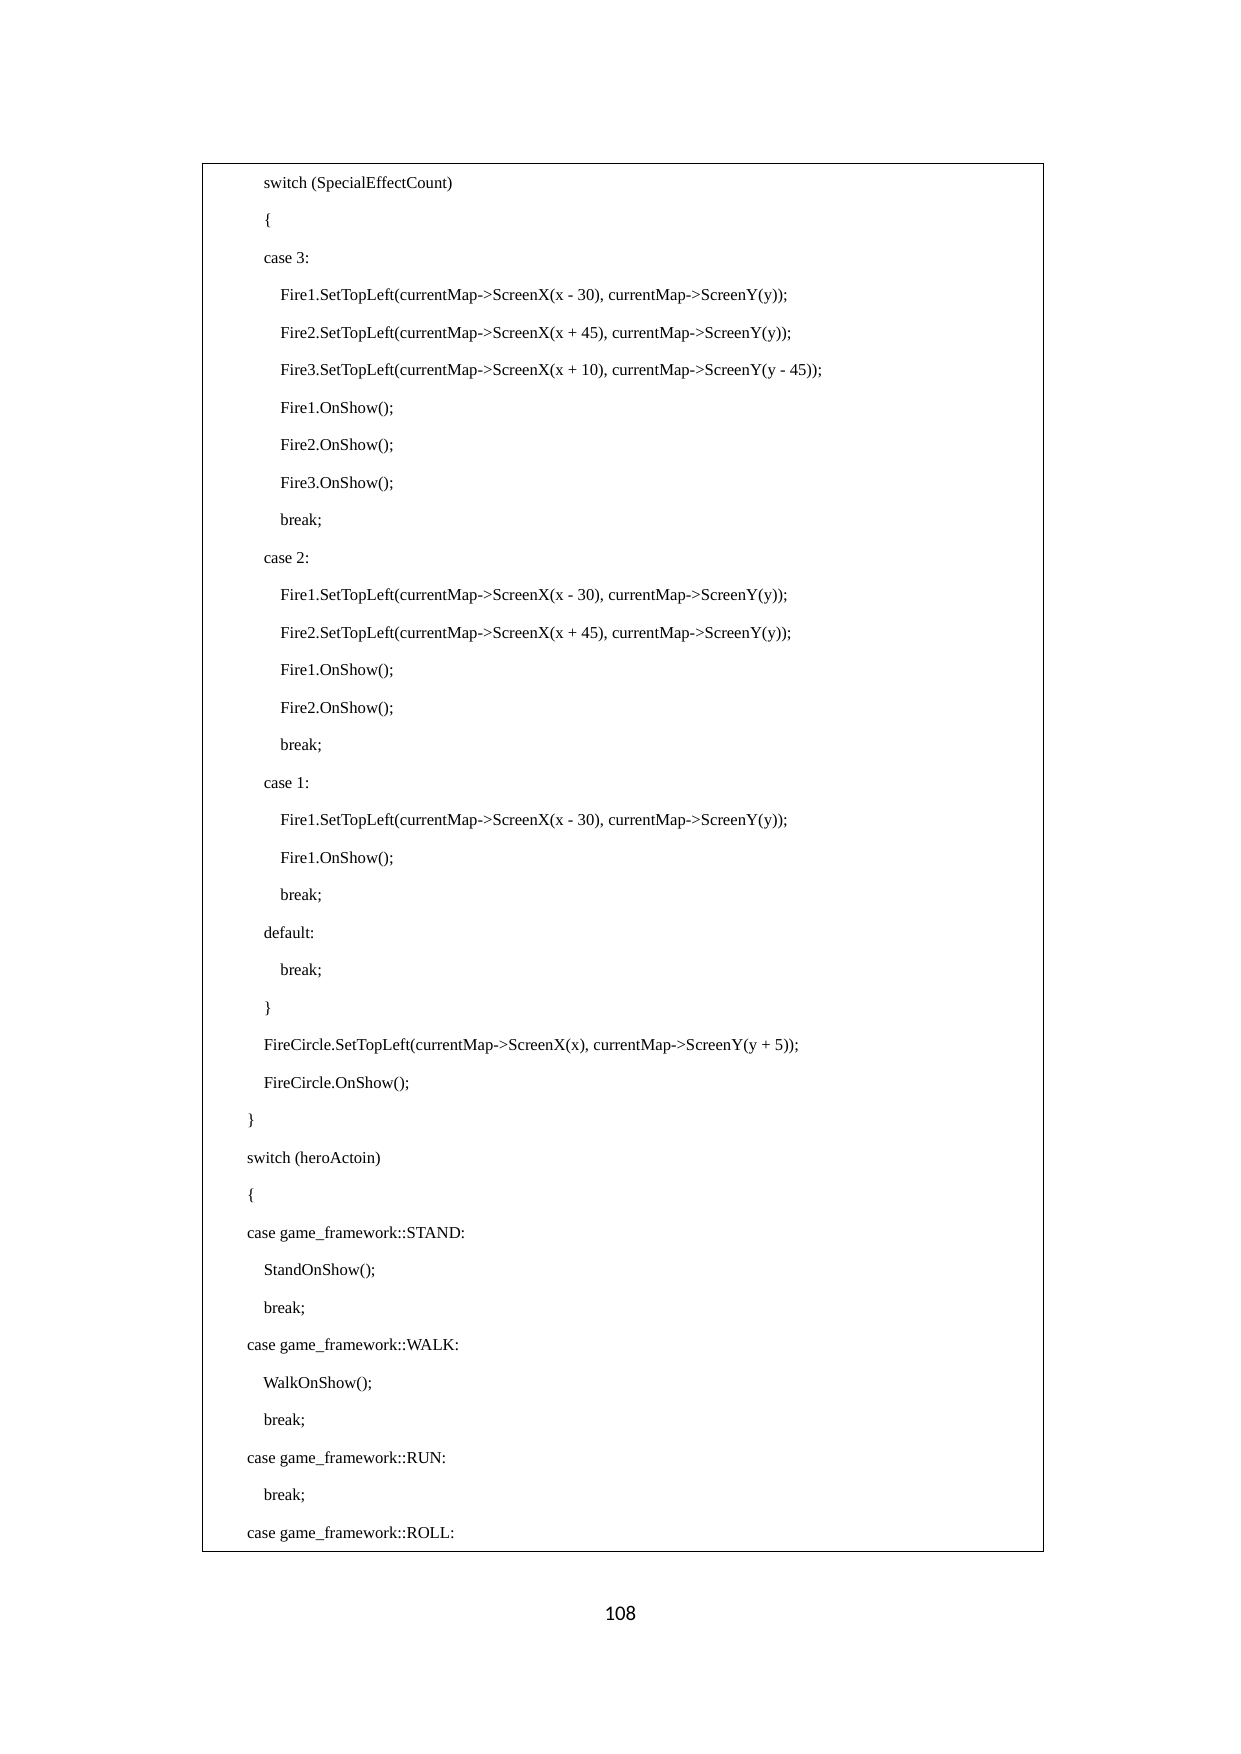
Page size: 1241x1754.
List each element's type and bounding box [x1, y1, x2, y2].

table_cell [203, 164, 1043, 1551]
